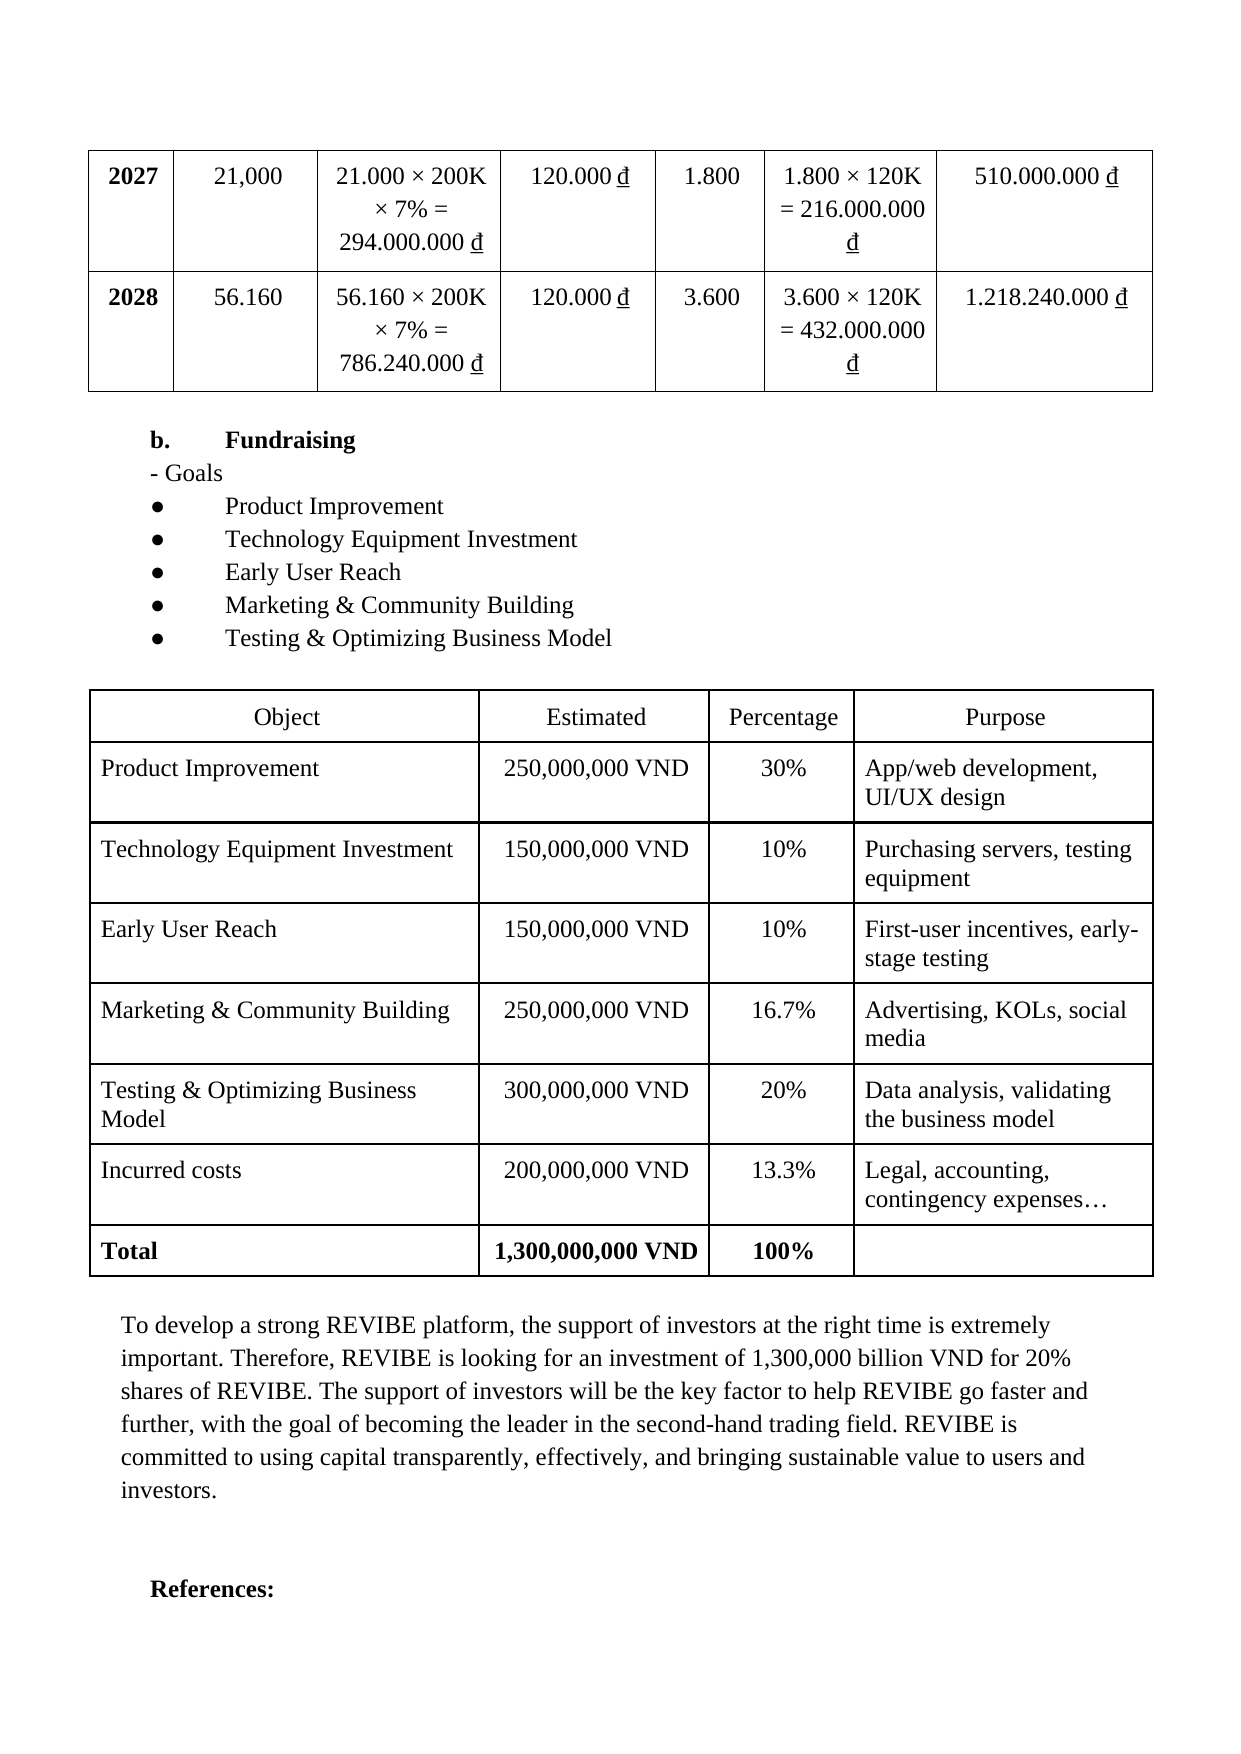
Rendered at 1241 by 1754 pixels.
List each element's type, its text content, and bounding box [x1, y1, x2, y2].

table_cell Data analysis, validating the business model [855, 1065, 1152, 1143]
table_cell 2028 [89, 272, 173, 391]
table_cell 1.800 × 120K = 216.000.000 ₫ [765, 151, 936, 271]
table_cell 10% [710, 824, 853, 902]
table_cell Total [91, 1226, 478, 1275]
table_cell Legal, accounting, contingency expenses… [855, 1145, 1152, 1223]
table_cell 250,000,000 VND [480, 984, 708, 1063]
table_cell Technology Equipment Investment [91, 824, 478, 902]
table_cell 21,000 [174, 151, 317, 271]
table_cell 56.160 × 200K × 7% = 786.240.000 ₫ [318, 272, 500, 391]
list Testing & Optimizing Business Model [150, 623, 1094, 652]
table_cell 21.000 × 200K × 7% = 294.000.000 ₫ [318, 151, 500, 271]
list Product Improvement [150, 491, 1094, 520]
table_cell 1.800 [656, 151, 764, 271]
table_cell 120.000 ₫ [501, 272, 655, 391]
table_cell First-user incentives, early-stage testing [855, 904, 1152, 982]
table_cell 13.3% [710, 1145, 853, 1223]
text To develop a strong REVIBE platform, the support of investors at the right time is extremely important. Therefore, REVIBE is looking for an investment of 1,300,000 billion VND for 20% shares of REVIBE. The support of investors will be the key factor to help REVIBE go faster and further, with the goal of becoming the leader in the second-hand trading field. REVIBE is committed to using capital transparently, effectively, and bringing sustainable value to users and investors. [121, 1310, 1124, 1504]
table_cell Advertising, KOLs, social media [855, 984, 1152, 1063]
table_cell Early User Reach [91, 904, 478, 982]
table_cell 150,000,000 VND [480, 824, 708, 902]
table_cell Purchasing servers, testing equipment [855, 824, 1152, 902]
table_cell [855, 1226, 1152, 1275]
table_header Purpose [855, 691, 1152, 741]
table_cell 10% [710, 904, 853, 982]
table_cell 100% [710, 1226, 853, 1275]
table_cell 300,000,000 VND [480, 1065, 708, 1143]
table_cell 3.600 × 120K = 432.000.000 ₫ [765, 272, 936, 391]
list Fundraising [150, 425, 1094, 454]
list Early User Reach [150, 557, 1094, 586]
table_cell 120.000 ₫ [501, 151, 655, 271]
text References: [150, 1574, 1094, 1603]
table_header Percentage [710, 691, 853, 741]
table_cell Testing & Optimizing Business Model [91, 1065, 478, 1143]
table_cell App/web development, UI/UX design [855, 743, 1152, 821]
table_cell 56.160 [174, 272, 317, 391]
table_header Estimated [480, 691, 708, 741]
table_cell Marketing & Community Building [91, 984, 478, 1063]
table_cell 30% [710, 743, 853, 821]
table_cell 2027 [89, 151, 173, 271]
table_cell 510.000.000 ₫ [937, 151, 1152, 271]
table_cell 1,300,000,000 VND [480, 1226, 708, 1275]
table_cell Incurred costs [91, 1145, 478, 1223]
table_cell 3.600 [656, 272, 764, 391]
table_cell 150,000,000 VND [480, 904, 708, 982]
table_header Object [91, 691, 478, 741]
text - Goals [150, 458, 1094, 487]
list Technology Equipment Investment [150, 524, 1094, 553]
table_cell 250,000,000 VND [480, 743, 708, 821]
table_cell Product Improvement [91, 743, 478, 821]
table_cell 16.7% [710, 984, 853, 1063]
table_cell 200,000,000 VND [480, 1145, 708, 1223]
list Marketing & Community Building [150, 590, 1094, 619]
table_cell 20% [710, 1065, 853, 1143]
table_cell 1.218.240.000 ₫ [937, 272, 1152, 391]
